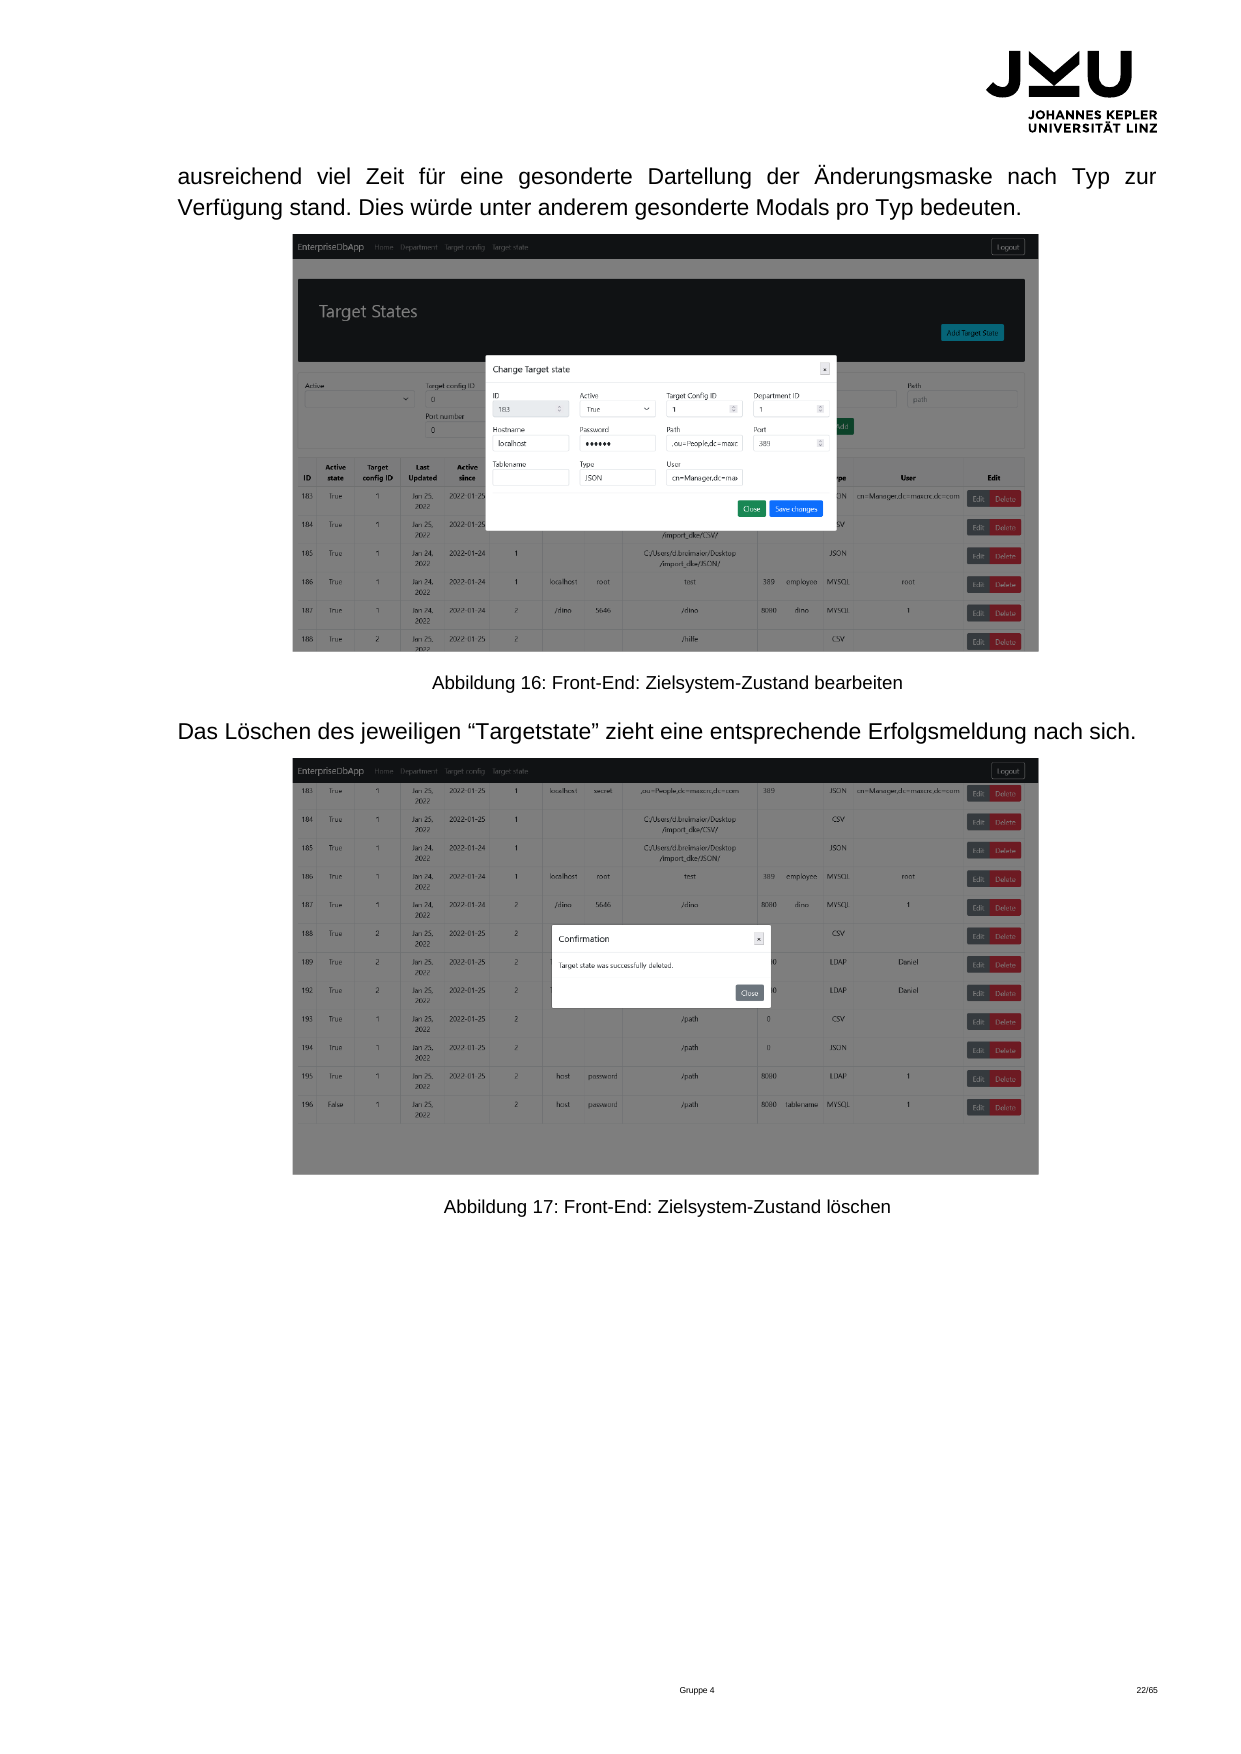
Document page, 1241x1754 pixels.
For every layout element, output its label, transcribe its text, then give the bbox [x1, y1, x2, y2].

picture [292, 758, 1043, 1177]
text Abbildung 16: Front-End: Zielsystem-Zustand bearbeiten [177, 672, 1157, 693]
text Das Löschen des jeweiligen “Targetstate” zieht eine entsprechende Erfolgsmeldung nach sich. [177, 714, 1157, 746]
text Abbildung 17: Front-End: Zielsystem-Zustand löschen [177, 1196, 1157, 1217]
picture [292, 234, 1043, 654]
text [177, 159, 1157, 222]
